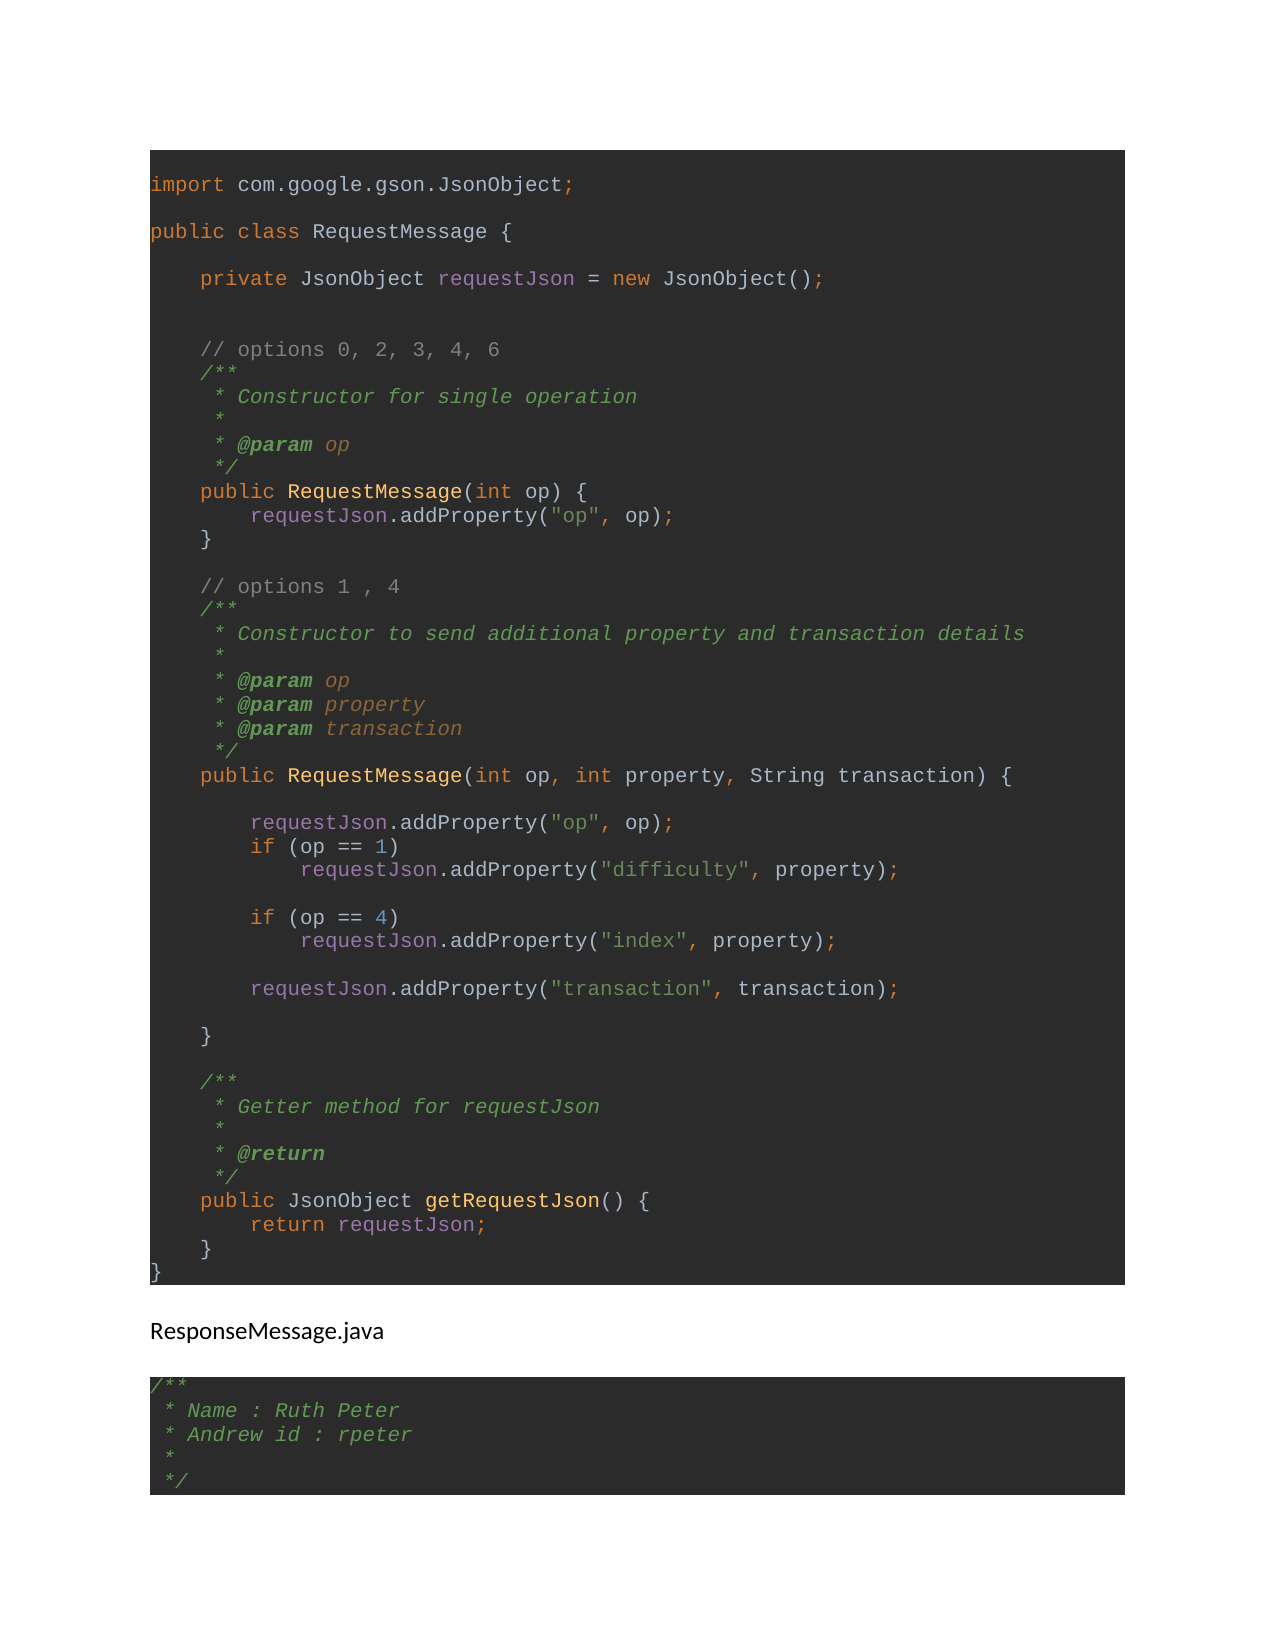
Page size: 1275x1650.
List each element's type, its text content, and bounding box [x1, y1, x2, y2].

text ResponseMessage.java [150, 1316, 1125, 1346]
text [150, 1377, 1125, 1495]
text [150, 150, 1125, 1285]
